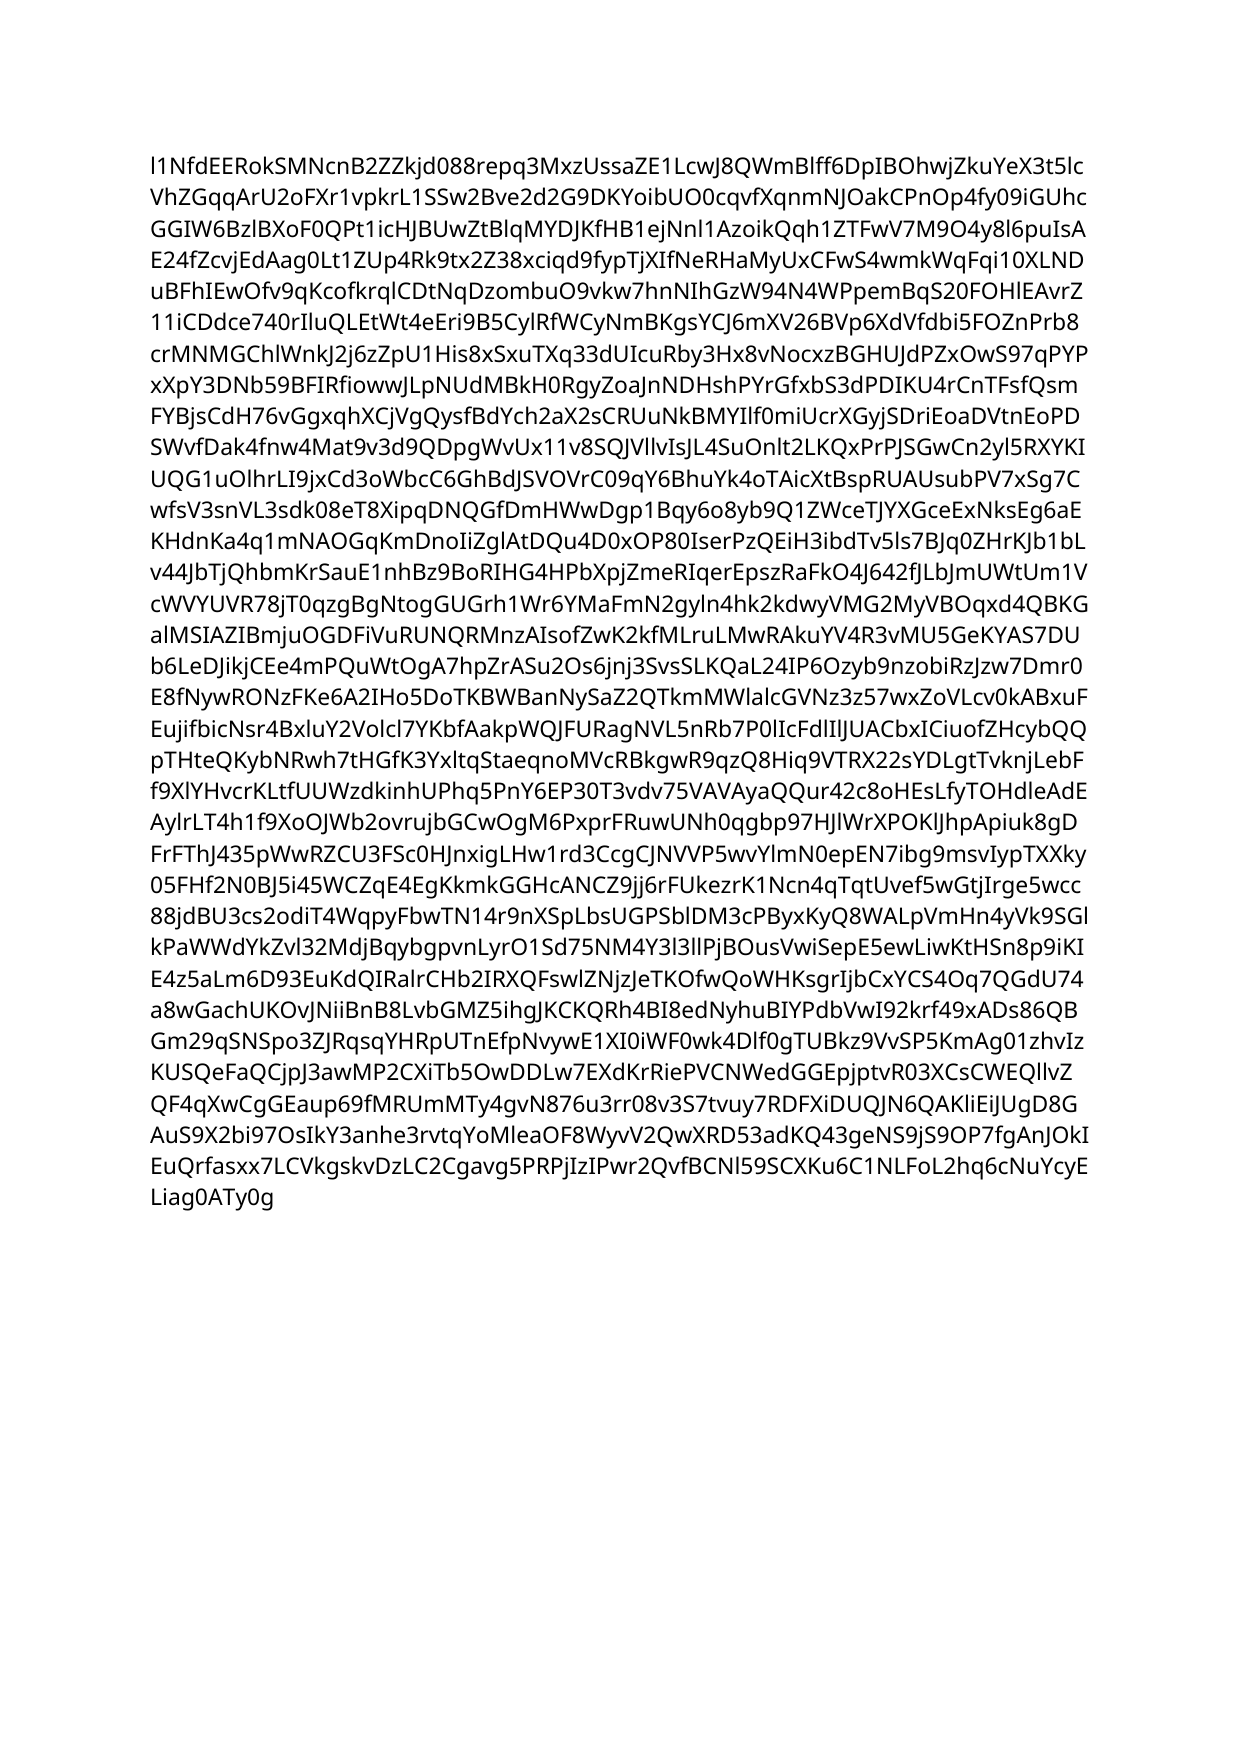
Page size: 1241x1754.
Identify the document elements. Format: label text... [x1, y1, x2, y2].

text l1NfdEERokSMNcnB2ZZkjd088repq3MxzUssaZE1LcwJ8QWmBlff6DpIBOhwjZkuYeX3t5lcVhZGqqArU2oFXr1vpkrL1SSw2Bve2d2G9DKYoibUO0cqvfXqnmNJOakCPnOp4fy09iGUhcGGIW6BzlBXoF0QPt1icHJBUwZtBlqMYDJKfHB1ejNnl1AzoikQqh1ZTFwV7M9O4y8l6puIsAE24fZcvjEdAag0Lt1ZUp4Rk9tx2Z38xciqd9fypTjXIfNeRHaMyUxCFwS4wmkWqFqi10XLNDuBFhIEwOfv9qKcofkrqlCDtNqDzombuO9vkw7hnNIhGzW94N4WPpemBqS20FOHlEAvrZ11iCDdce740rIluQLEtWt4eEri9B5CylRfWCyNmBKgsYCJ6mXV26BVp6XdVfdbi5FOZnPrb8crMNMGChlWnkJ2j6zZpU1His8xSxuTXq33dUIcuRby3Hx8vNocxzBGHUJdPZxOwS97qPYPxXpY3DNb59BFIRfiowwJLpNUdMBkH0RgyZoaJnNDHshPYrGfxbS3dPDIKU4rCnTFsfQsmFYBjsCdH76vGgxqhXCjVgQysfBdYch2aX2sCRUuNkBMYIlf0miUcrXGyjSDriEoaDVtnEoPDSWvfDak4fnw4Mat9v3d9QDpgWvUx11v8SQJVllvIsJL4SuOnlt2LKQxPrPJSGwCn2yl5RXYKIUQG1uOlhrLI9jxCd3oWbcC6GhBdJSVOVrC09qY6BhuYk4oTAicXtBspRUAUsubPV7xSg7CwfsV3snVL3sdk08eT8XipqDNQGfDmHWwDgp1Bqy6o8yb9Q1ZWceTJYXGceExNksEg6aEKHdnKa4q1mNAOGqKmDnoIiZglAtDQu4D0xOP80IserPzQEiH3ibdTv5ls7BJq0ZHrKJb1bLv44JbTjQhbmKrSauE1nhBz9BoRIHG4HPbXpjZmeRIqerEpszRaFkO4J642fJLbJmUWtUm1VcWVYUVR78jT0qzgBgNtogGUGrh1Wr6YMaFmN2gyln4hk2kdwyVMG2MyVBOqxd4QBKGalMSIAZIBmjuOGDFiVuRUNQRMnzAIsofZwK2kfMLruLMwRAkuYV4R3vMU5GeKYAS7DUb6LeDJikjCEe4mPQuWtOgA7hpZrASu2Os6jnj3SvsSLKQaL24IP6Ozyb9nzobiRzJzw7Dmr0E8fNywRONzFKe6A2IHo5DoTKBWBanNySaZ2QTkmMWlalcGVNz3z57wxZoVLcv0kABxuFEujifbicNsr4BxluY2Volcl7YKbfAakpWQJFURagNVL5nRb7P0lIcFdlIlJUACbxICiuofZHcybQQpTHteQKybNRwh7tHGfK3YxltqStaeqnoMVcRBkgwR9qzQ8Hiq9VTRX22sYDLgtTvknjLebFf9XlYHvcrKLtfUUWzdkinhUPhq5PnY6EP30T3vdv75VAVAyaQQur42c8oHEsLfyTOHdleAdEAylrLT4h1f9XoOJWb2ovrujbGCwOgM6PxprFRuwUNh0qgbp97HJlWrXPOKlJhpApiuk8gDFrFThJ435pWwRZCU3FSc0HJnxigLHw1rd3CcgCJNVVP5wvYlmN0epEN7ibg9msvIypTXXky05FHf2N0BJ5i45WCZqE4EgKkmkGGHcANCZ9jj6rFUkezrK1Ncn4qTqtUvef5wGtjIrge5wcc88jdBU3cs2odiT4WqpyFbwTN14r9nXSpLbsUGPSblDM3cPByxKyQ8WALpVmHn4yVk9SGlkPaWWdYkZvl32MdjBqybgpvnLyrO1Sd75NM4Y3l3llPjBOusVwiSepE5ewLiwKtHSn8p9iKIE4z5aLm6D93EuKdQIRalrCHb2IRXQFswlZNjzJeTKOfwQoWHKsgrIjbCxYCS4Oq7QGdU74a8wGachUKOvJNiiBnB8LvbGMZ5ihgJKCKQRh4BI8edNyhuBIYPdbVwI92krf49xADs86QBGm29qSNSpo3ZJRqsqYHRpUTnEfpNvywE1XI0iWF0wk4Dlf0gTUBkz9VvSP5KmAg01zhvIzKUSQeFaQCjpJ3awMP2CXiTb5OwDDLw7EXdKrRiePVCNWedGGEpjptvR03XCsCWEQllvZQF4qXwCgGEaup69fMRUmMTy4gvN876u3rr08v3S7tvuy7RDFXiDUQJN6QAKliEiJUgD8GAuS9X2bi97OsIkY3anhe3rvtqYoMleaOF8WyvV2QwXRD53adKQ43geNS9jS9OP7fgAnJOkIEuQrfasxx7LCVkgskvDzLC2Cgavg5PRPjIzIPwr2QvfBCNl59SCXKu6C1NLFoL2hq6cNuYcyELiag0ATy0g [150, 150, 1090, 1212]
